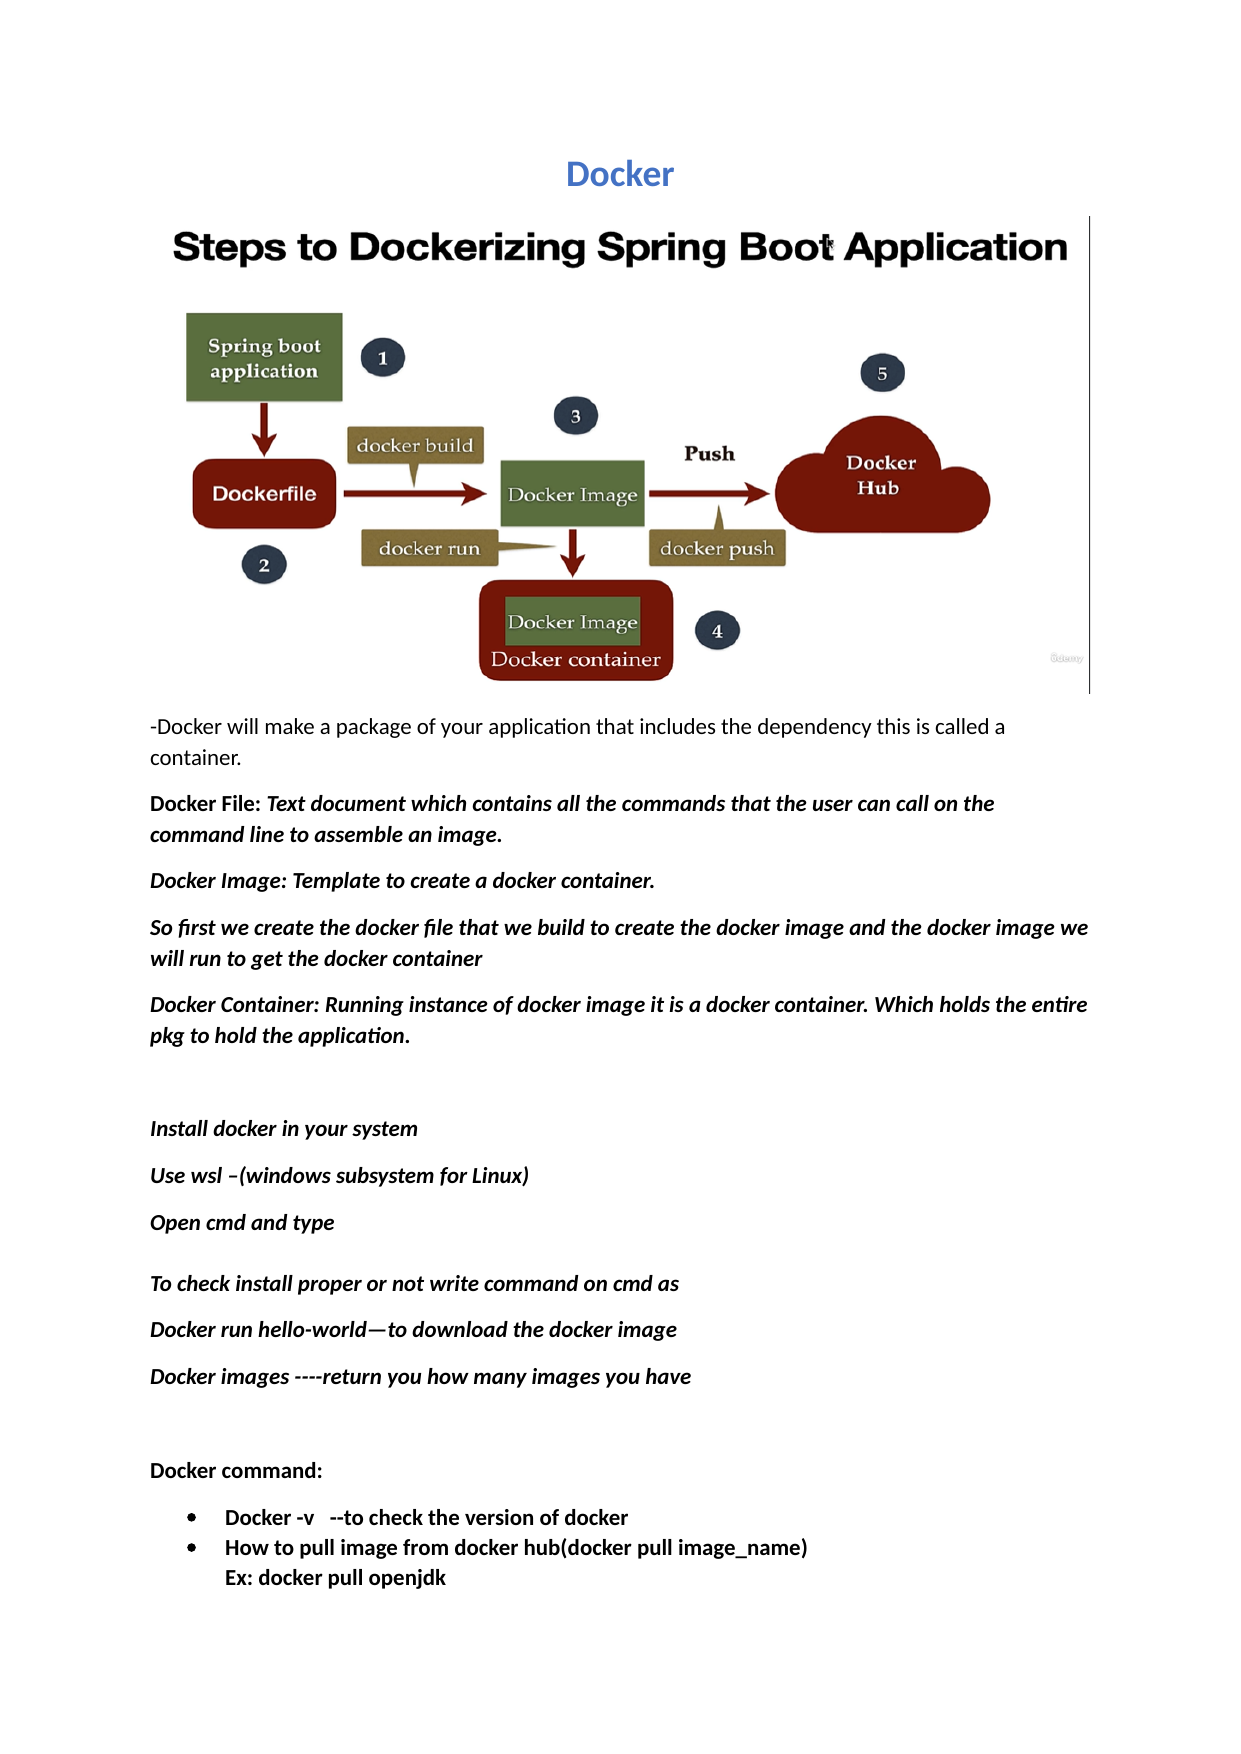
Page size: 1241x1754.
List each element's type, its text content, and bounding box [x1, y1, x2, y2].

text Docker Image: Template to create a docker container. [150, 867, 1090, 894]
text Docker images ----return you how many images you have [150, 1362, 1090, 1390]
text Open cmd and type To check install proper or not write command on cmd as [150, 1208, 1090, 1297]
list How to pull image from docker hub(docker pull image_name) [187, 1533, 1090, 1561]
text -Docker will make a package of your application that includes the dependency this is called a container. [150, 712, 1090, 771]
text Install docker in your system [150, 1114, 1090, 1142]
picture [150, 216, 1091, 694]
list Docker -v --to check the version of docker [187, 1503, 1090, 1531]
text Use wsl –(windows subsystem for Linux) [150, 1161, 1090, 1189]
text Docker run hello-world—to download the docker image [150, 1316, 1090, 1343]
text So first we create the docker file that we build to create the docker image and the docker image we will run to get the docker container [150, 913, 1090, 972]
text Docker [150, 150, 1090, 196]
text Docker Container: Running instance of docker image it is a docker container. Which holds the entire pkg to hold the application. [150, 991, 1090, 1049]
text Docker command: [150, 1456, 1090, 1484]
text Docker File: Text document which contains all the commands that the user can call on the command line to assemble an image. [150, 789, 1090, 848]
list Ex: docker pull openjdk [225, 1563, 1090, 1591]
